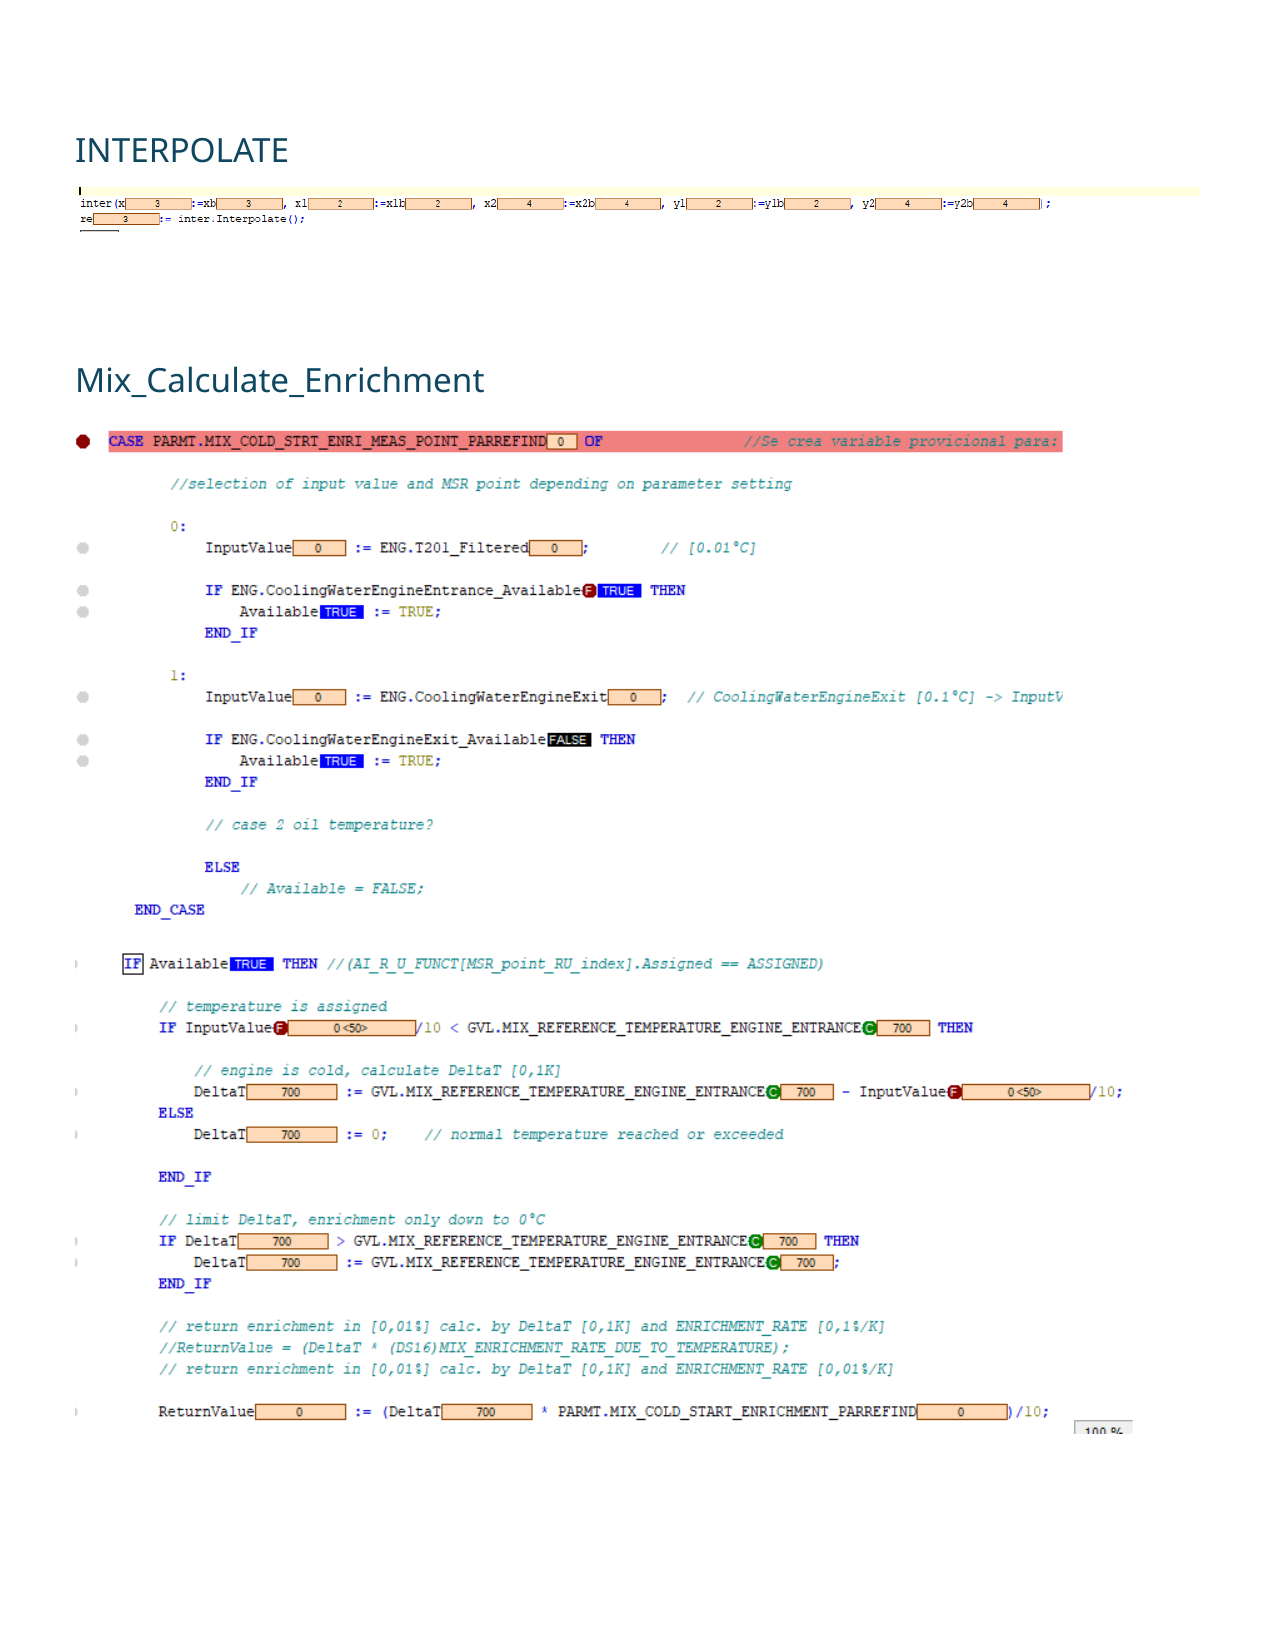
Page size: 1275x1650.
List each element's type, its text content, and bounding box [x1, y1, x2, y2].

subtitle INTERPOLATE [75, 127, 1200, 172]
picture [75, 941, 1133, 1434]
subtitle Mix_Calculate_Enrichment [75, 356, 1200, 402]
picture [75, 187, 1200, 232]
picture [75, 417, 1063, 921]
